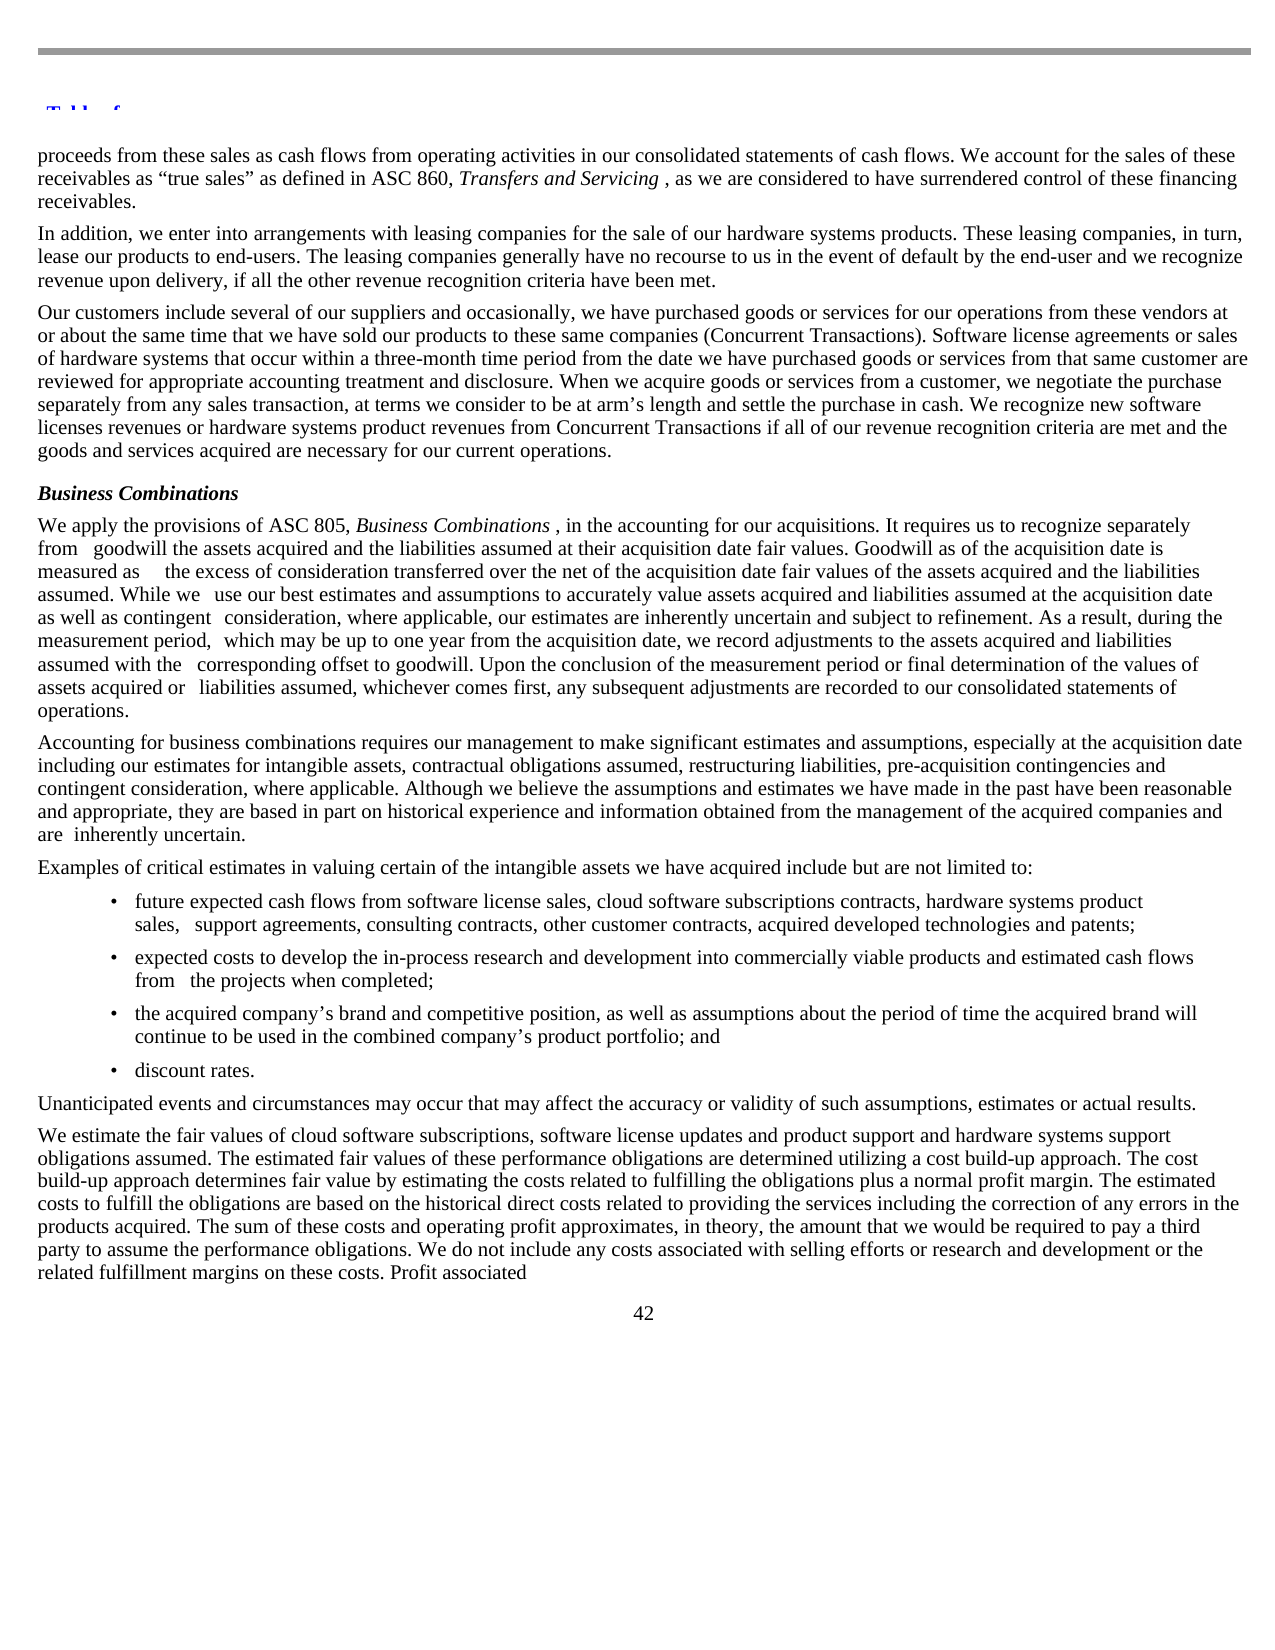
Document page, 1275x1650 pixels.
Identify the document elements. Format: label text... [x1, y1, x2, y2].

text In addition, we enter into arrangements with leasing companies for the sale of our hardware systems products. These leasing companies, in turn, lease our products to end-users. The leasing companies generally have no recourse to us in the event of default by the end-user and we recognize revenue upon delivery, if all the other revenue recognition criteria have been met. [37, 222, 1244, 292]
list discount rates. [110, 1058, 1264, 1082]
text Accounting for business combinations requires our management to make significant estimates and assumptions, especially at the acquisition date including our estimates for intangible assets, contractual obligations assumed, restructuring liabilities, pre-acquisition contingencies and contingent consideration, where applicable. Although we believe the assumptions and estimates we have made in the past have been reasonable and appropriate, they are based in part on historical experience and information obtained from the management of the acquired companies and are inherently uncertain. [37, 731, 1243, 846]
text We estimate the fair values of cloud software subscriptions, software license updates and product support and hardware systems support obligations assumed. The estimated fair values of these performance obligations are determined utilizing a cost build-up approach. The cost build-up approach determines fair value by estimating the costs related to fulfilling the obligations plus a normal profit margin. The estimated costs to fulfill the obligations are based on the historical direct costs related to providing the services including the correction of any errors in the products acquired. The sum of these costs and operating profit approximates, in theory, the amount that we would be required to pay a third party to assume the performance obligations. We do not include any costs associated with selling efforts or research and development or the related fulfillment margins on these costs. Profit associated [37, 1124, 1244, 1284]
list future expected cash flows from software license sales, cloud software subscriptions contracts, hardware systems product sales, support agreements, consulting contracts, other customer contracts, acquired developed technologies and patents; [110, 890, 1187, 936]
text proceeds from these sales as cash flows from operating activities in our consolidated statements of cash flows. We account for the sales of these receivables as “true sales” as defined in ASC 860, Transfers and Servicing , as we are considered to have surrendered control of these financing receivables. [37, 144, 1237, 213]
list expected costs to develop the in-process research and development into commercially viable products and estimated cash flows from the projects when completed; [110, 946, 1234, 992]
text We apply the provisions of ASC 805, Business Combinations , in the accounting for our acquisitions. It requires us to recognize separately from goodwill the assets acquired and the liabilities assumed at their acquisition date fair values. Goodwill as of the acquisition date is measured as the excess of consideration transferred over the net of the acquisition date fair values of the assets acquired and the liabilities assumed. While we use our best estimates and assumptions to accurately value assets acquired and liabilities assumed at the acquisition date as well as contingent consideration, where applicable, our estimates are inherently uncertain and subject to refinement. As a result, during the measurement period, which may be up to one year from the acquisition date, we record adjustments to the assets acquired and liabilities assumed with the corresponding offset to goodwill. Upon the conclusion of the measurement period or final determination of the values of assets acquired or liabilities assumed, whichever comes first, any subsequent adjustments are recorded to our consolidated statements of operations. [37, 514, 1231, 722]
subtitle Business Combinations [37, 480, 1230, 504]
text Unanticipated events and circumstances may occur that may affect the accuracy or validity of such assumptions, estimates or actual results. [37, 1090, 1230, 1114]
text Examples of critical estimates in valuing certain of the intangible assets we have acquired include but are not limited to: [37, 855, 1264, 879]
text Our customers include several of our suppliers and occasionally, we have purchased goods or services for our operations from these vendors at or about the same time that we have sold our products to these same companies (Concurrent Transactions). Software license agreements or sales of hardware systems that occur within a three-month time period from the date we have purchased goods or services from that same customer are reviewed for appropriate accounting treatment and disclosure. When we acquire goods or services from a customer, we negotiate the purchase separately from any sales transaction, at terms we consider to be at arm’s length and settle the purchase in cash. We recognize new software licenses revenues or hardware systems product revenues from Concurrent Transactions if all of our revenue recognition criteria are met and the goods and services acquired are necessary for our current operations. [37, 301, 1250, 462]
text 42 [326, 1301, 961, 1325]
list the acquired company’s brand and competitive position, as well as assumptions about the period of time the acquired brand will continue to be used in the combined company’s product portfolio; and [110, 1002, 1200, 1048]
